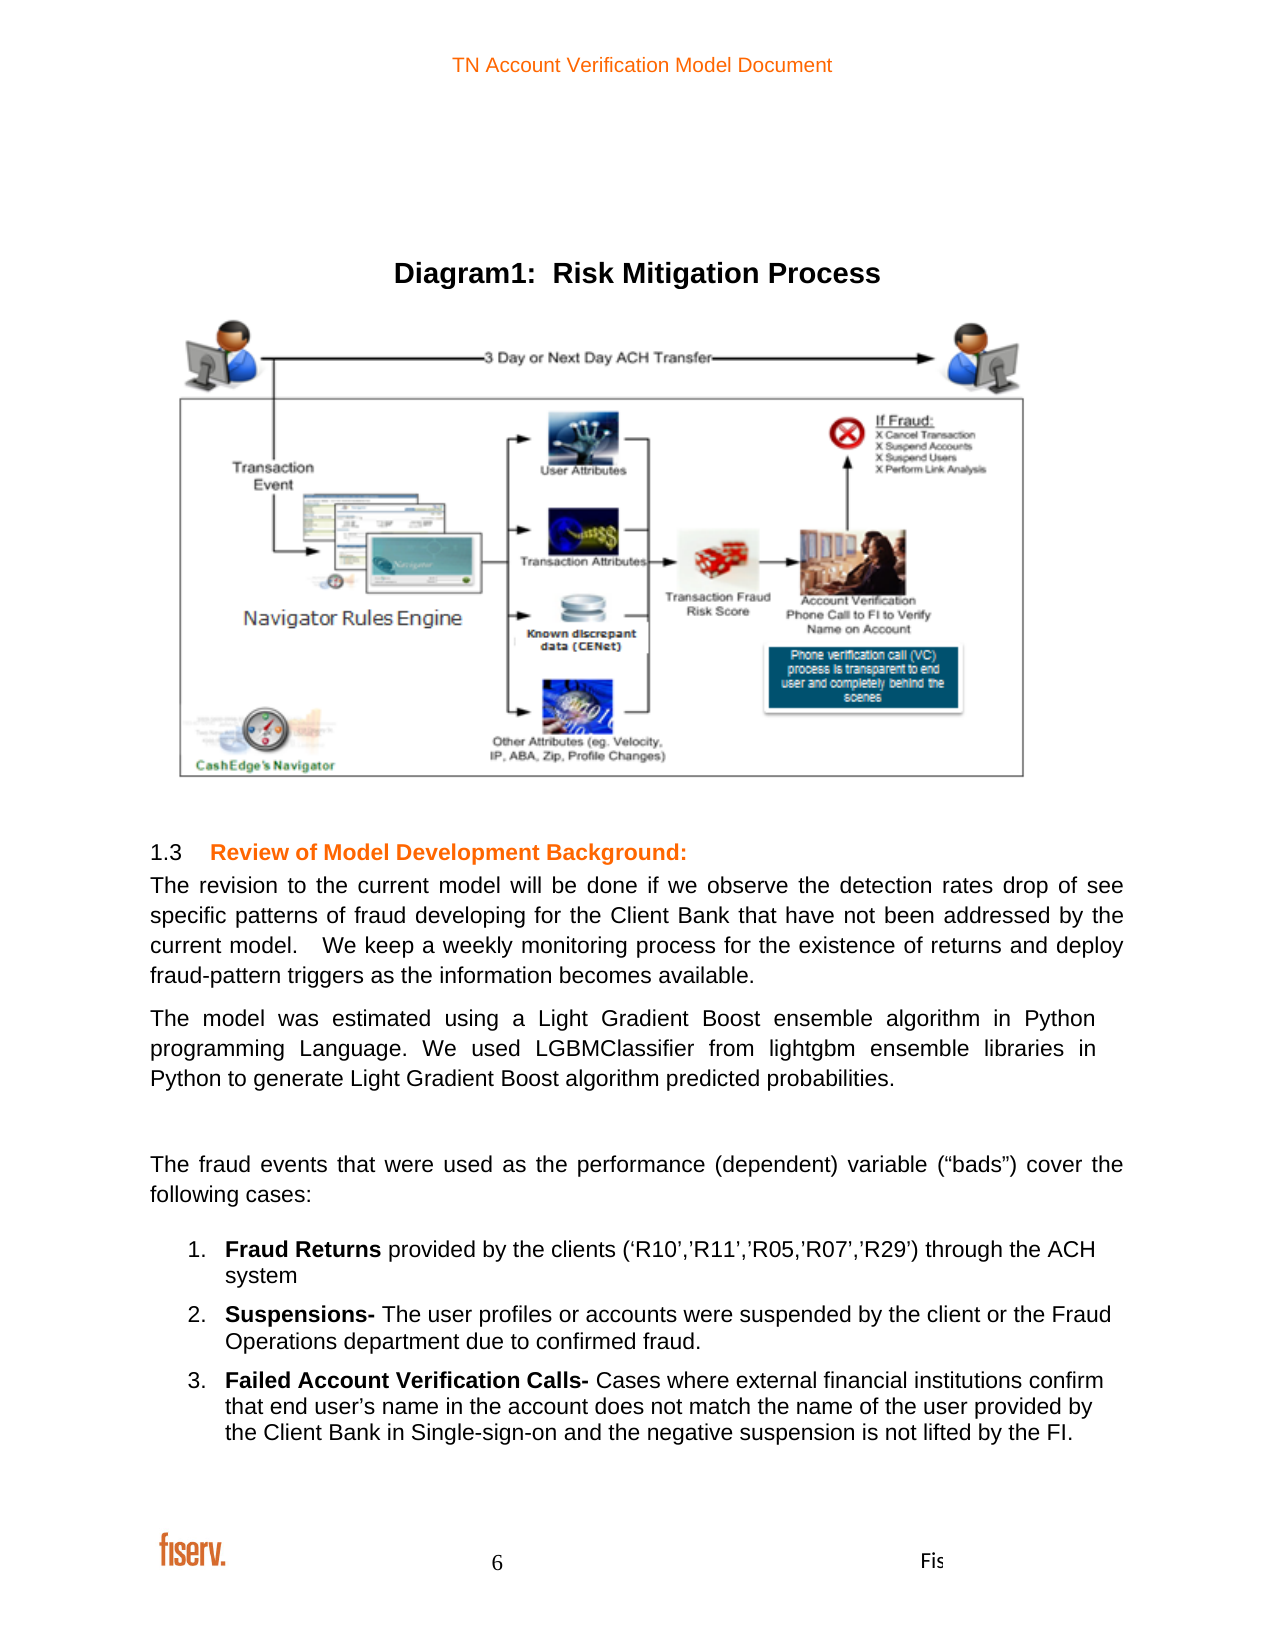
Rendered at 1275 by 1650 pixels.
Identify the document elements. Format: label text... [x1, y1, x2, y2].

picture [150, 1528, 233, 1570]
list Suspensions- The user profiles or accounts were suspended by the client or the Fraud Operations department due to confirmed fraud. [187, 1301, 1125, 1354]
list Failed Account Verification Calls- Cases where external financial institutions confirm that end user’s name in the account does not match the name of the user provided by the Client Bank in Single-sign-on and the negative suspension is not lifted by the FI. [187, 1367, 1125, 1446]
text The model was estimated using a Light Gradient Boost ensemble algorithm in Python programming Language. We used LGBMClassifier from lightgbm ensemble libraries in Python to generate Light Gradient Boost algorithm predicted probabilities. [150, 1005, 1097, 1092]
text The fraud events that were used as the performance (dependent) variable (“bads”) cover the following cases: [150, 1151, 1125, 1207]
text Diagram1: Risk Mitigation Process [150, 256, 1125, 289]
text The revision to the current model will be done if we observe the detection rates drop of see specific patterns of fraud developing for the Client Bank that have not been addressed by the current model. We keep a weekly monitoring process for the existence of returns and deploy fraud-pattern triggers as the information becomes available. [150, 872, 1125, 988]
subtitle Fraud Returns provided by the clients (‘R10’,’R11’,’R05,’R07’,’R29’) through the ACH system [187, 1236, 1125, 1289]
picture [150, 289, 1060, 810]
subtitle Review of Model Development Background: [150, 839, 1125, 865]
